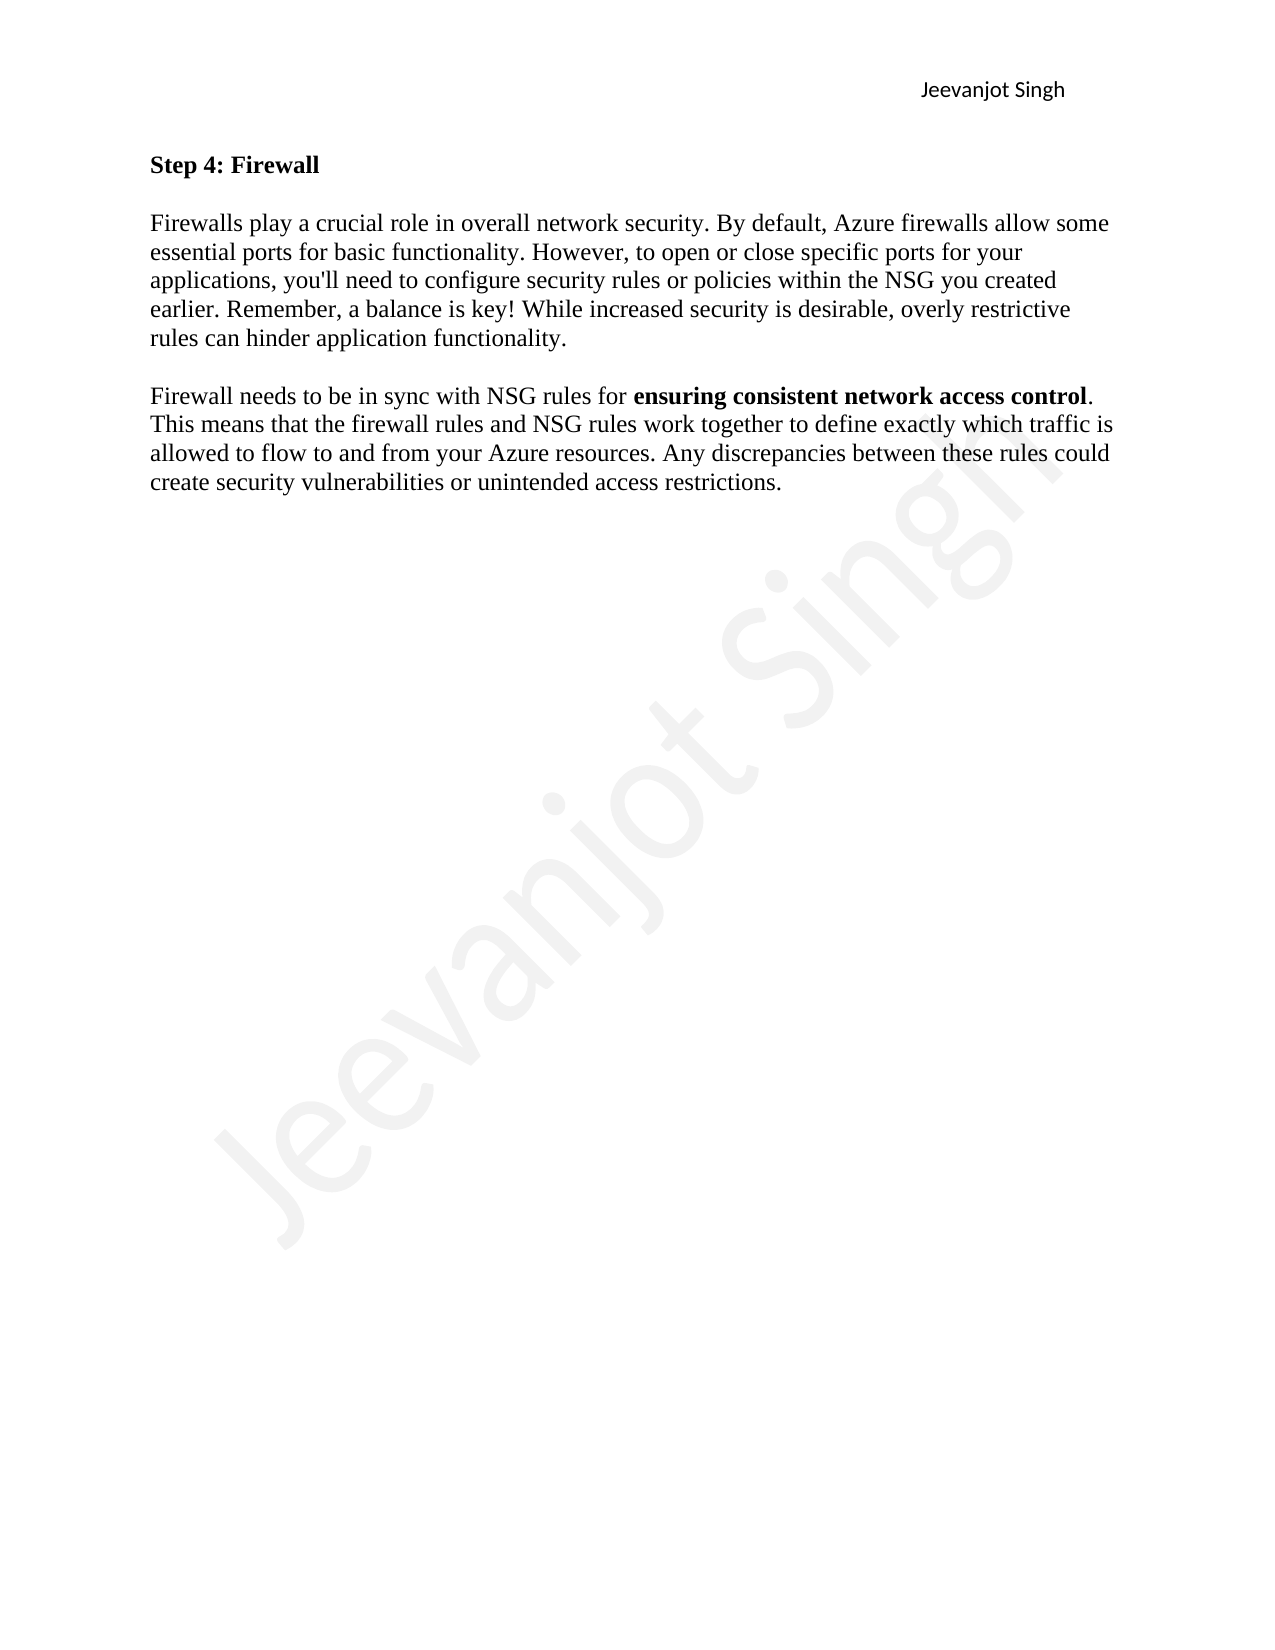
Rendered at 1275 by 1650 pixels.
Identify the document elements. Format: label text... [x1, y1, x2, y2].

text Firewalls play a crucial role in overall network security. By default, Azure firewalls allow some essential ports for basic functionality. However, to open or close specific ports for your applications, you'll need to configure security rules or policies within the NSG you created earlier. Remember, a balance is key! While increased security is desirable, overly restrictive rules can hinder application functionality. [150, 208, 1125, 352]
text Firewall needs to be in sync with NSG rules for ensuring consistent network access control. This means that the firewall rules and NSG rules work together to define exactly which traffic is allowed to flow to and from your Azure resources. Any discrepancies between these rules could create security vulnerabilities or unintended access restrictions. [150, 381, 1125, 496]
text Step 4: Firewall [150, 150, 1125, 179]
